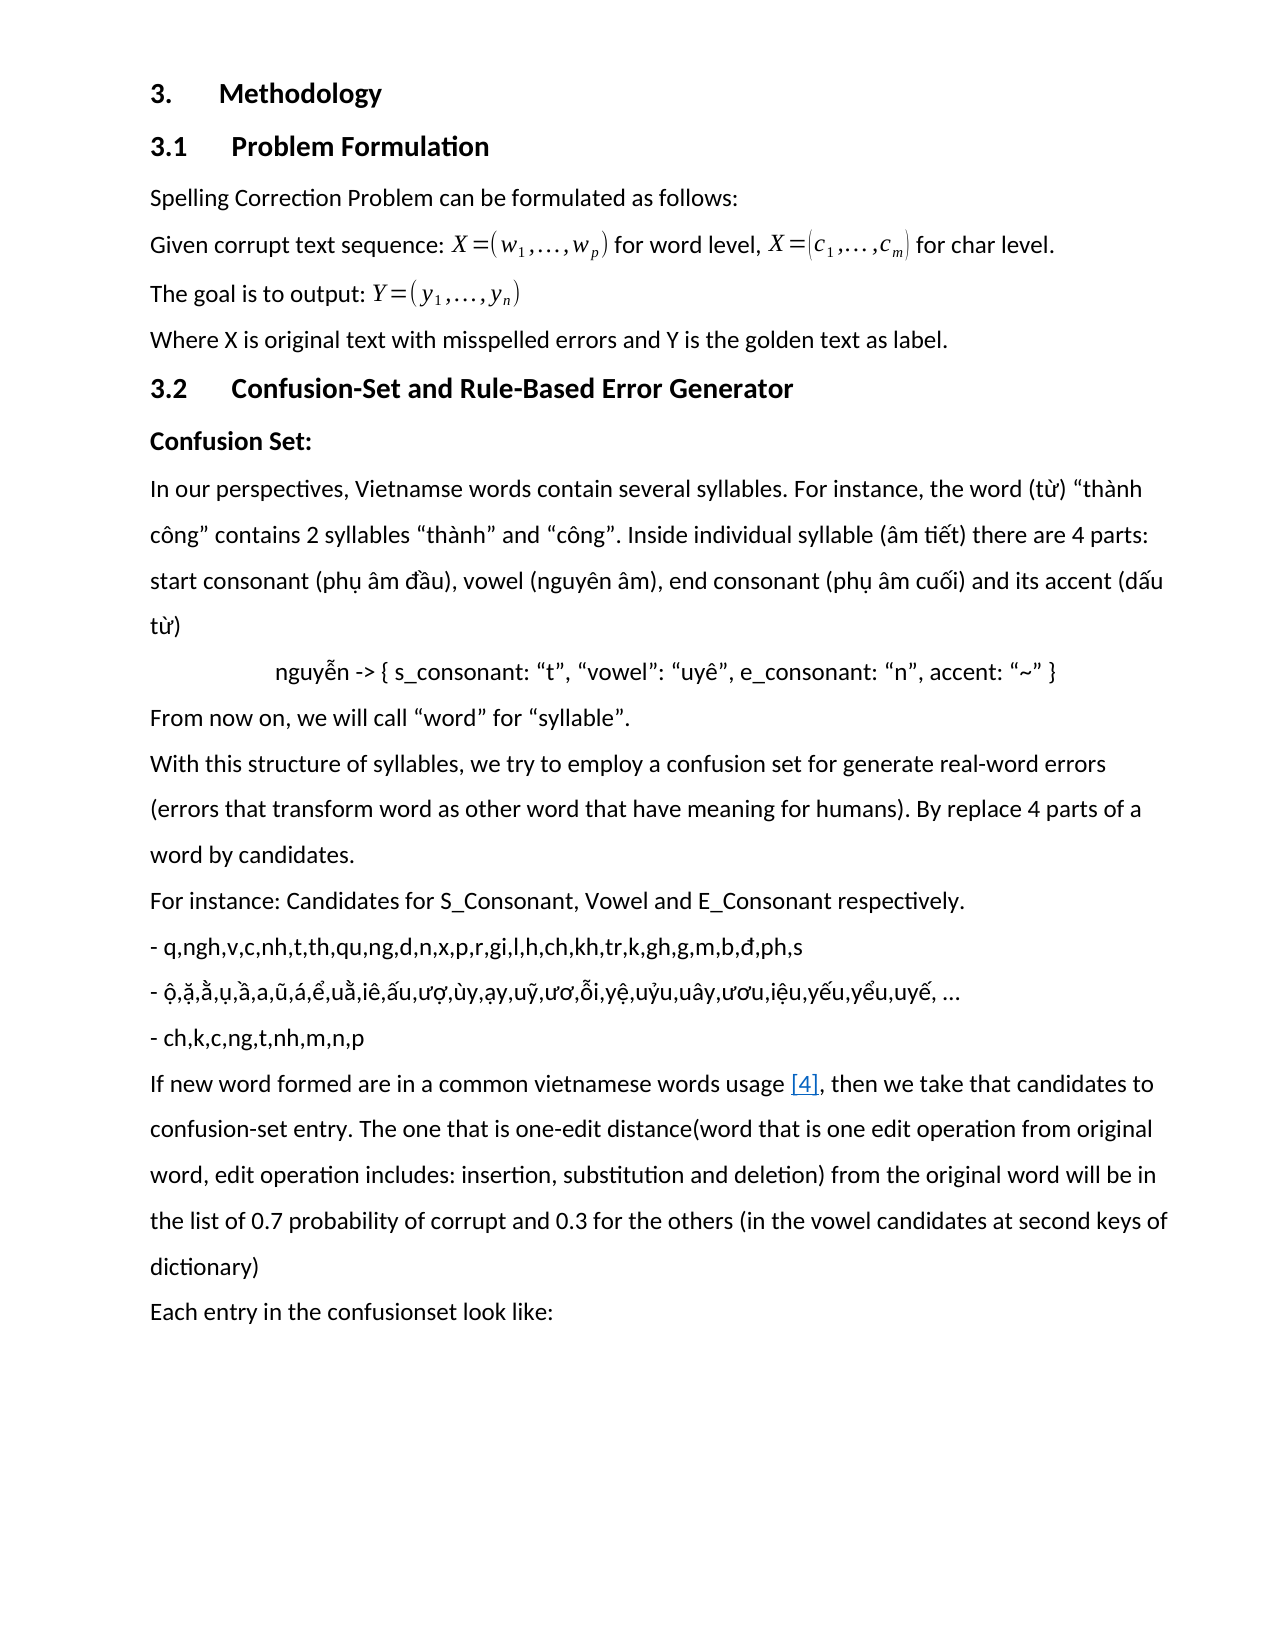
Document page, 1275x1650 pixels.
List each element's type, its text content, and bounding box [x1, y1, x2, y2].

text From now on, we will call “word” for “syllable”. [150, 702, 1181, 732]
text With this structure of syllables, we try to employ a confusion set for generate real-word errors (errors that transform word as other word that have meaning for humans). By replace 4 parts of a word by candidates. [150, 748, 1181, 870]
text If new word formed are in a common vietnamese words usage [4], then we take that candidates to confusion-set entry. The one that is one-edit distance(word that is one edit operation from original word, edit operation includes: insertion, substitution and deletion) from the original word will be in the list of 0.7 probability of corrupt and 0.3 for the others (in the vowel candidates at second keys of dictionary) [150, 1068, 1181, 1281]
text - ộ,ặ,ằ,ụ,ầ,a,ũ,á,ể,uằ,iê,ấu,ượ,ùy,ạy,uỹ,ươ,ỗi,yệ,uỷu,uây,ươu,iệu,yếu,yểu,uyế, … [150, 976, 1181, 1007]
text Confusion Set: [150, 424, 1181, 457]
text Where X is original text with misspelled errors and Y is the golden text as label. [150, 325, 1181, 355]
text Spelling Correction Problem can be formulated as follows: [150, 182, 1181, 212]
text - q,ngh,v,c,nh,t,th,qu,ng,d,n,x,p,r,gi,l,h,ch,kh,tr,k,gh,g,m,b,đ,ph,s [150, 931, 1181, 961]
text Each entry in the confusionset look like: [150, 1296, 1181, 1327]
text In our perspectives, Vietnamse words contain several syllables. For instance, the word (từ) “thành công” contains 2 syllables “thành” and “công”. Inside individual syllable (âm tiết) there are 4 parts: start consonant (phụ âm đầu), vowel (nguyên âm), end consonant (phụ âm cuối) and its accent (dấu từ) [150, 473, 1181, 641]
text nguyễn -> { s_consonant: “t”, “vowel”: “uyê”, e_consonant: “n”, accent: “~” } [150, 656, 1181, 687]
text 3. Methodology [150, 75, 1181, 111]
text Given corrupt text sequence: for word level, for char level. [150, 228, 1181, 262]
text The goal is to output: [150, 277, 1181, 309]
text For instance: Candidates for S_Consonant, Vowel and E_Consonant respectively. [150, 885, 1181, 915]
text 3.2 Confusion-Set and Rule-Based Error Generator [150, 370, 1181, 406]
text - ch,k,c,ng,t,nh,m,n,p [150, 1022, 1181, 1053]
text 3.1 Problem Formulation [150, 128, 1181, 164]
